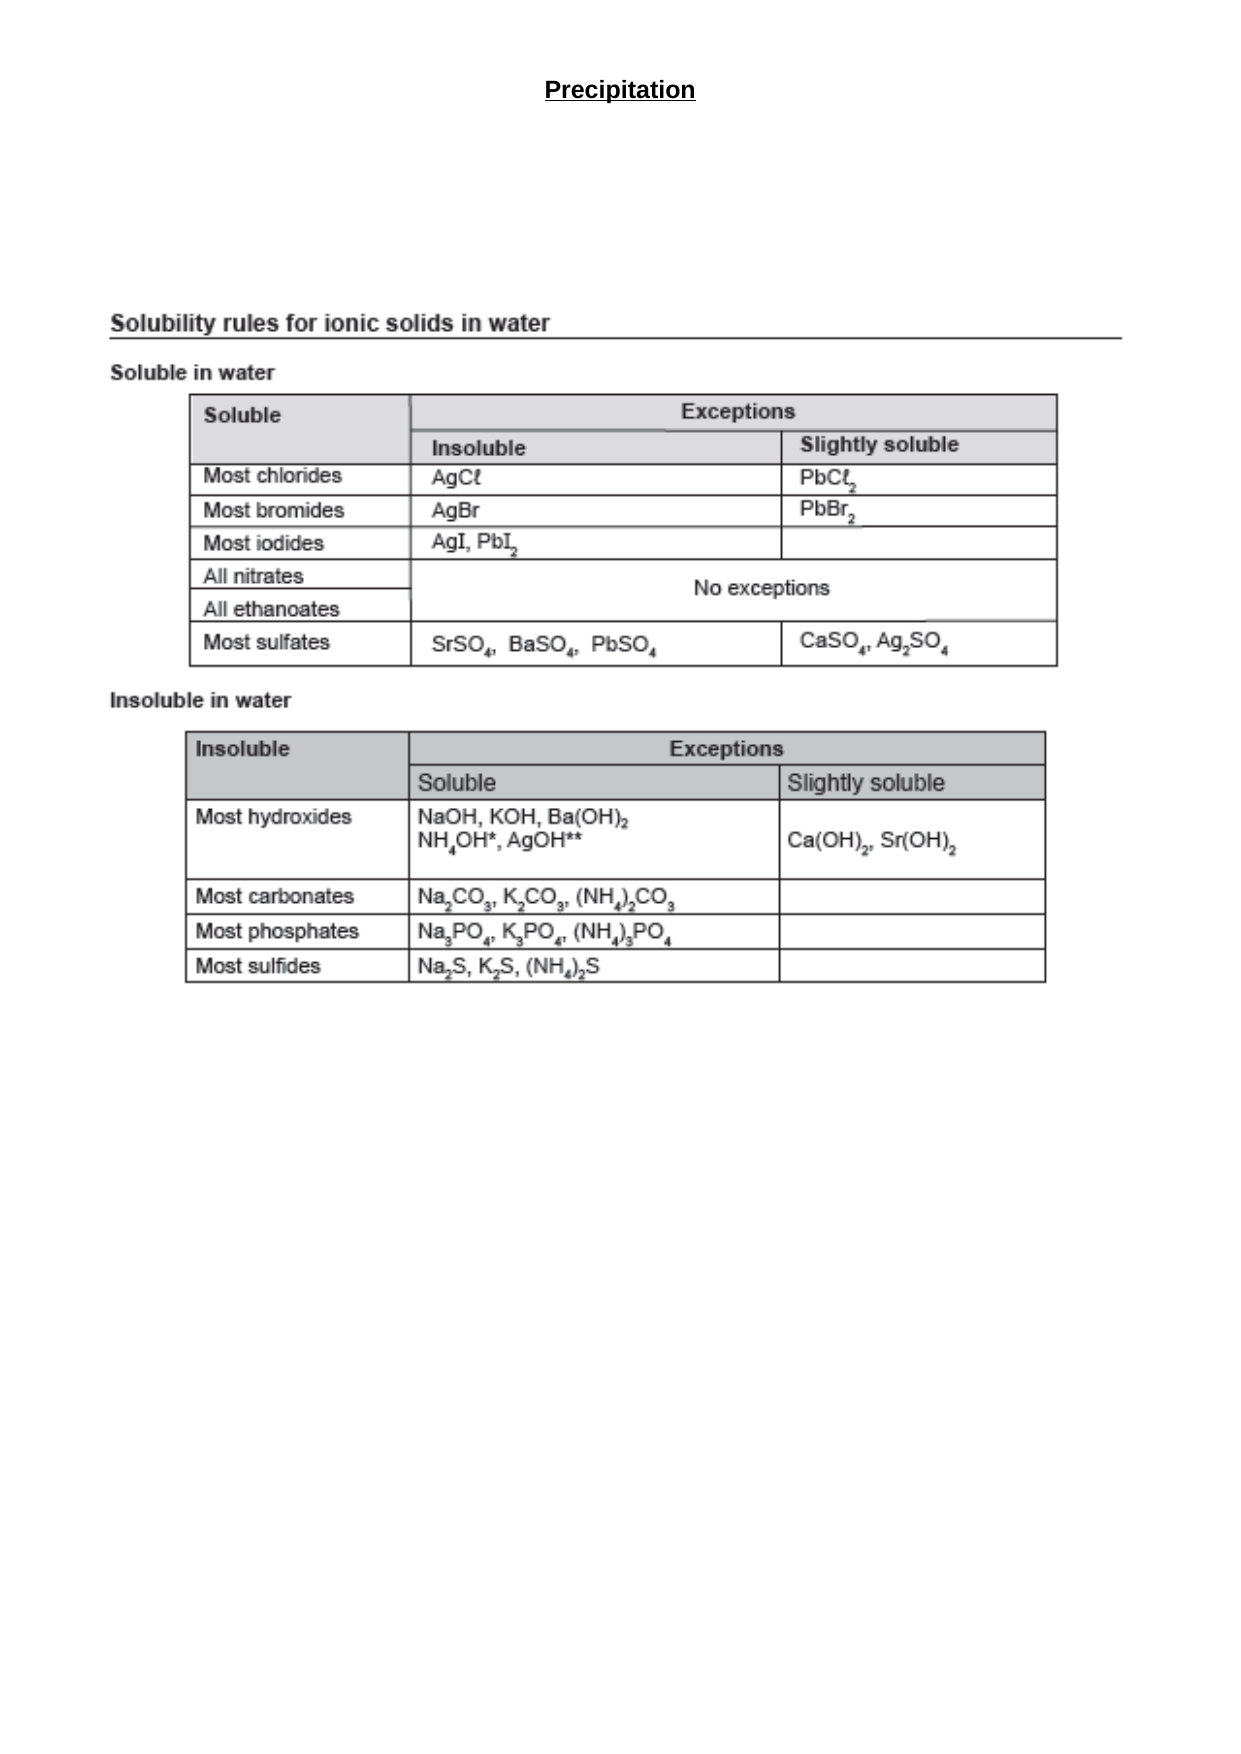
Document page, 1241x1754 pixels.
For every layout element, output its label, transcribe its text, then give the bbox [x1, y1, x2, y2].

text Precipitation [75, 75, 1165, 104]
picture [73, 297, 1202, 997]
